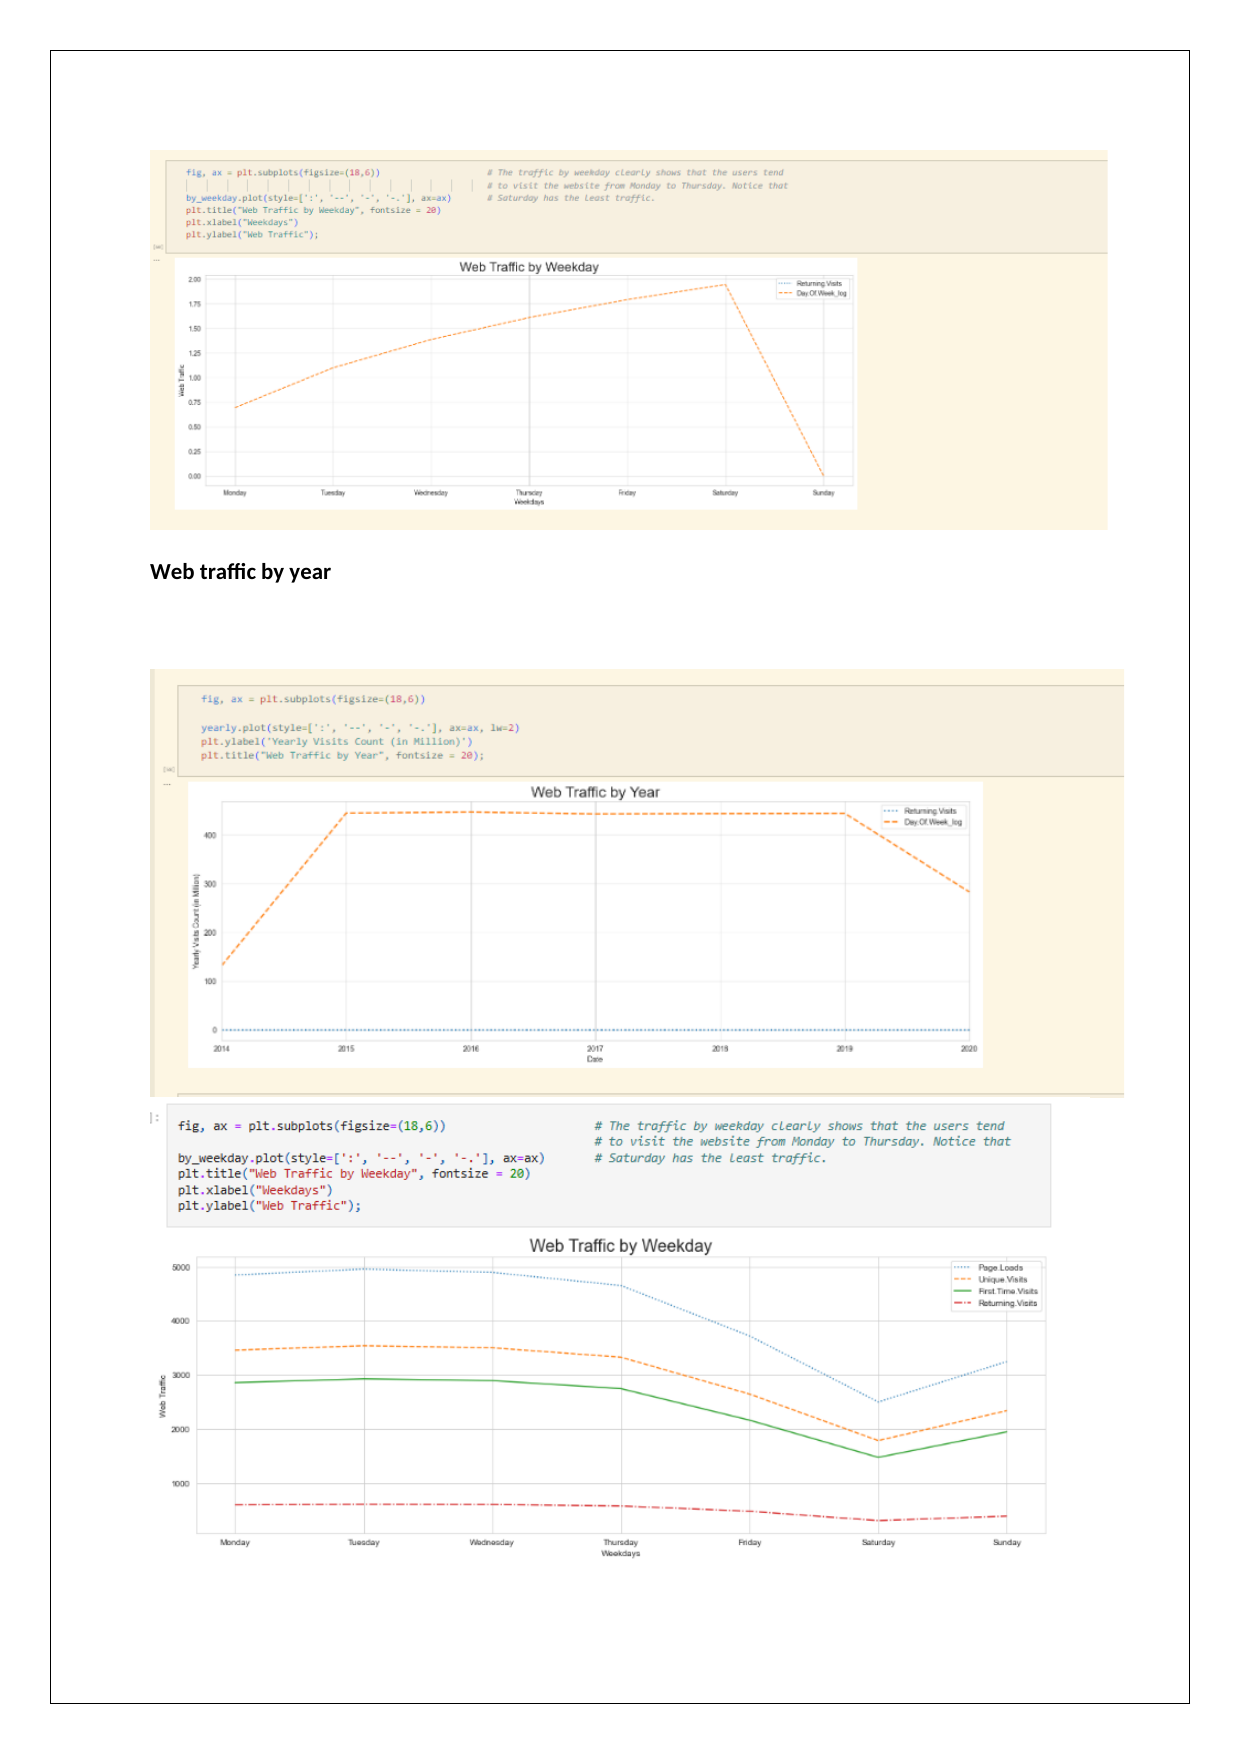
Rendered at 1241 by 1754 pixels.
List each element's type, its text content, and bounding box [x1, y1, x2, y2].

picture [150, 150, 1108, 530]
picture [150, 669, 1125, 1575]
text Web traffic by year [150, 557, 1090, 585]
